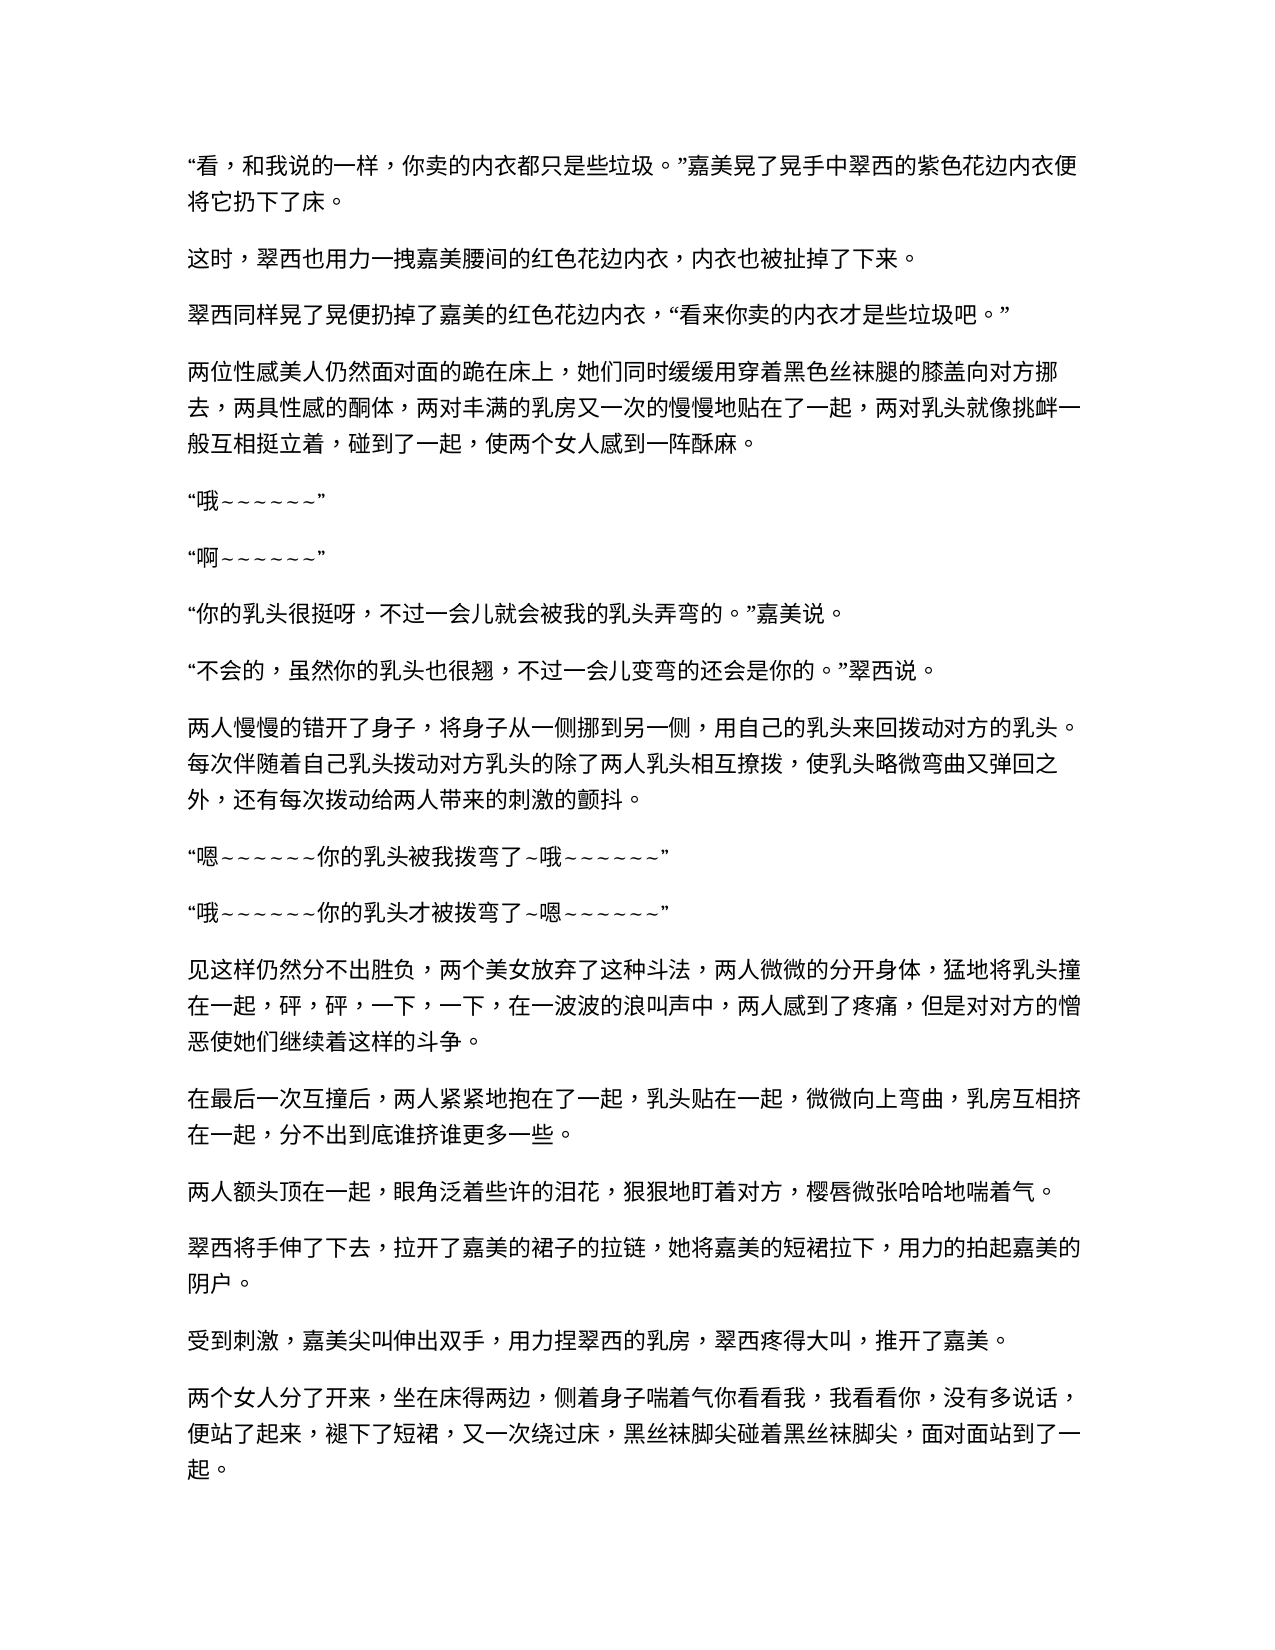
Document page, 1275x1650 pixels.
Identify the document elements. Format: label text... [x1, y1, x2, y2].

text 两个女人分了开来，坐在床得两边，侧着身子喘着气你看看我，我看看你，没有多说话，便站了起来，褪下了短裙，又一次绕过床，黑丝袜脚尖碰着黑丝袜脚尖，面对面站到了一起。 [187, 1382, 1087, 1485]
text 这时，翠西也用力一拽嘉美腰间的红色花边内衣，内衣也被扯掉了下来。 [187, 243, 1087, 274]
text 见这样仍然分不出胜负，两个美女放弃了这种斗法，两人微微的分开身体，猛地将乳头撞在一起，砰，砰，一下，一下，在一波波的浪叫声中，两人感到了疼痛，但是对对方的憎恶使她们继续着这样的斗争。 [187, 954, 1087, 1057]
text 翠西同样晃了晃便扔掉了嘉美的红色花边内衣，“看来你卖的内衣才是些垃圾吧。” [187, 299, 1087, 331]
text 两位性感美人仍然面对面的跪在床上，她们同时缓缓用穿着黑色丝袜腿的膝盖向对方挪去，两具性感的酮体，两对丰满的乳房又一次的慢慢地贴在了一起，两对乳头就像挑衅一般互相挺立着，碰到了一起，使两个女人感到一阵酥麻。 [187, 356, 1087, 459]
text “嗯~~~~~~你的乳头被我拨弯了~哦~~~~~~” [187, 841, 1087, 872]
text “啊~~~~~~” [187, 542, 1087, 573]
text “不会的，虽然你的乳头也很翘，不过一会儿变弯的还会是你的。”翠西说。 [187, 655, 1087, 686]
text “看，和我说的一样，你卖的内衣都只是些垃圾。”嘉美晃了晃手中翠西的紫色花边内衣便将它扔下了床。 [187, 150, 1087, 217]
text 两人慢慢的错开了身子，将身子从一侧挪到另一侧，用自己的乳头来回拨动对方的乳头。每次伴随着自己乳头拨动对方乳头的除了两人乳头相互撩拨，使乳头略微弯曲又弹回之外，还有每次拨动给两人带来的刺激的颤抖。 [187, 712, 1087, 815]
text “哦~~~~~~” [187, 485, 1087, 516]
text “哦~~~~~~你的乳头才被拨弯了~嗯~~~~~~” [187, 897, 1087, 929]
text 受到刺激，嘉美尖叫伸出双手，用力捏翠西的乳房，翠西疼得大叫，推开了嘉美。 [187, 1325, 1087, 1356]
text “你的乳头很挺呀，不过一会儿就会被我的乳头弄弯的。”嘉美说。 [187, 598, 1087, 630]
text 翠西将手伸了下去，拉开了嘉美的裙子的拉链，她将嘉美的短裙拉下，用力的拍起嘉美的阴户。 [187, 1232, 1087, 1299]
text 两人额头顶在一起，眼角泛着些许的泪花，狠狠地盯着对方，樱唇微张哈哈地喘着气。 [187, 1176, 1087, 1207]
text 在最后一次互撞后，两人紧紧地抱在了一起，乳头贴在一起，微微向上弯曲，乳房互相挤在一起，分不出到底谁挤谁更多一些。 [187, 1083, 1087, 1150]
